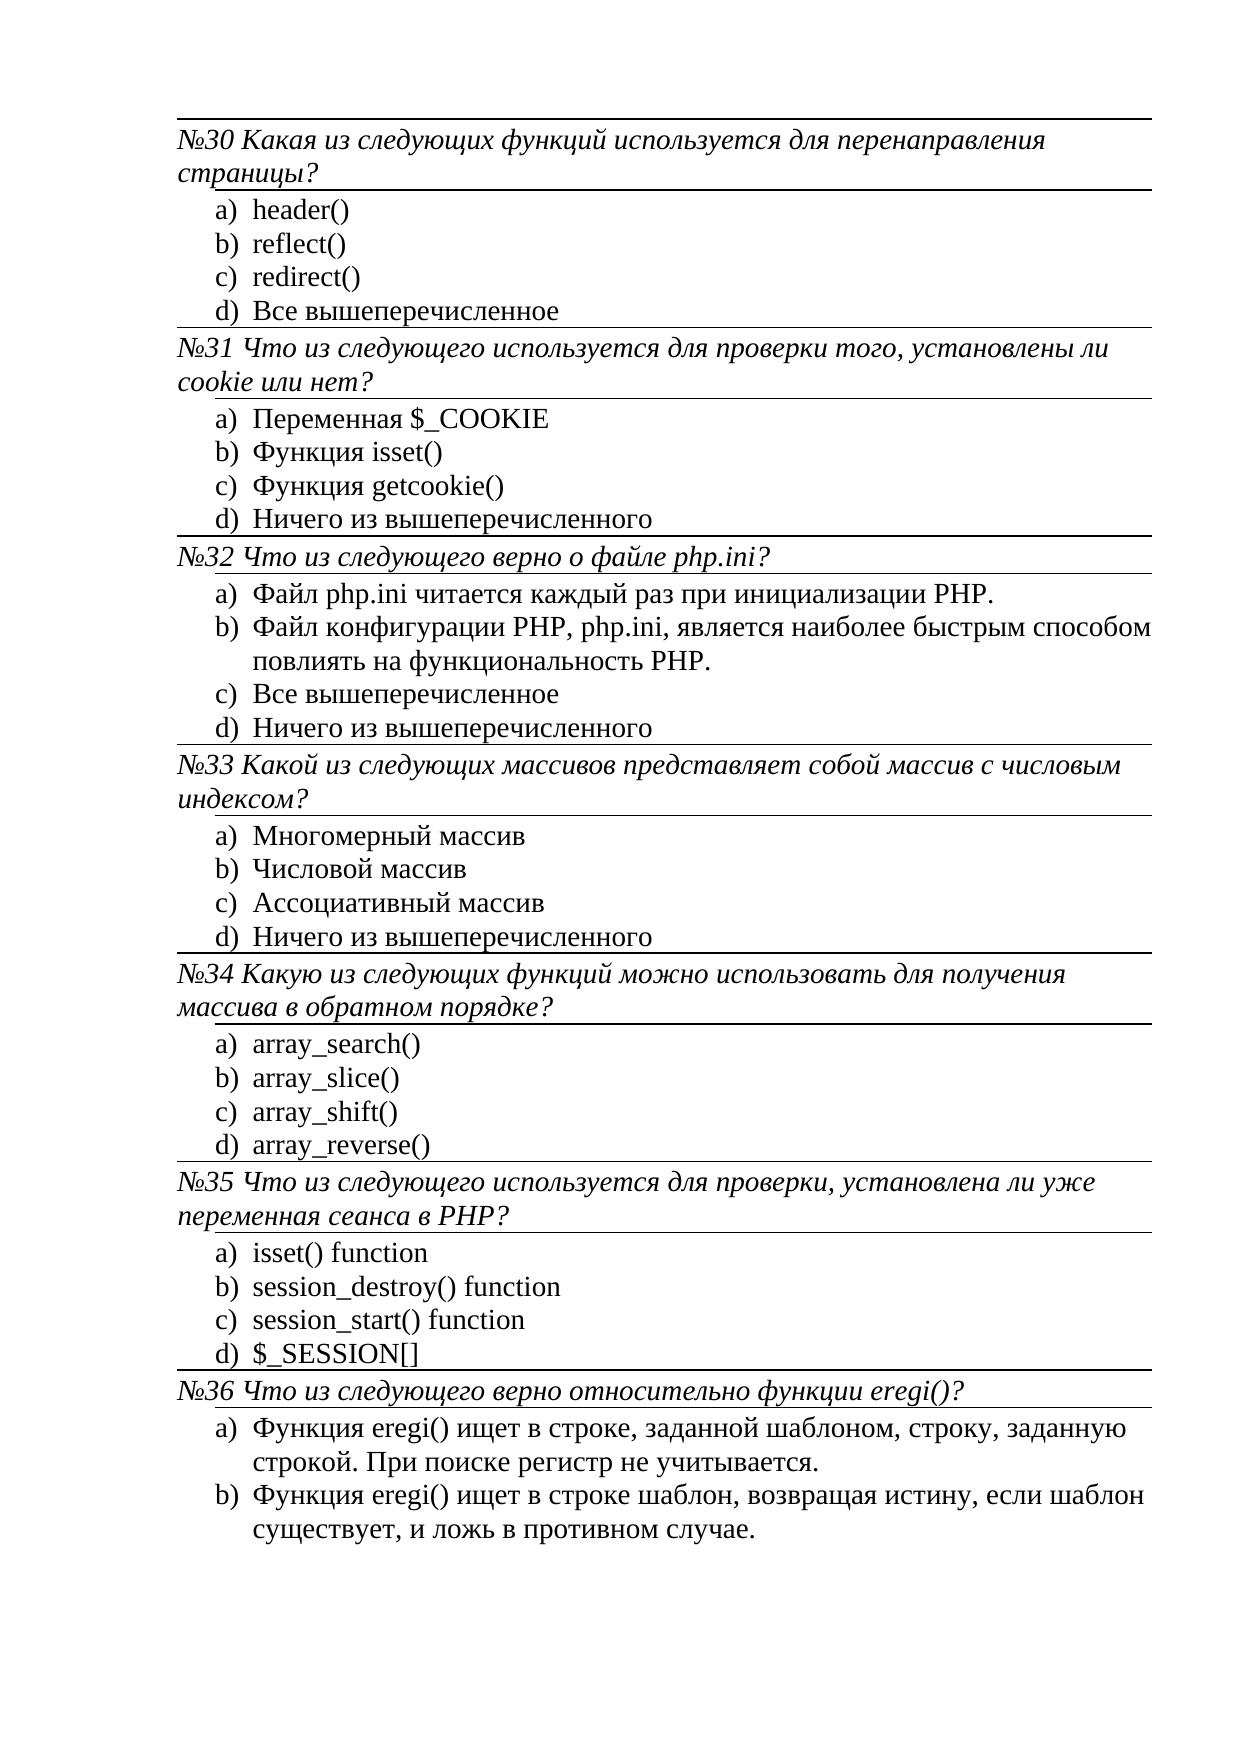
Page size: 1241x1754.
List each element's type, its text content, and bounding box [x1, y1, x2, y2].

list Ассоциативный массив [215, 882, 1152, 915]
list Ничего из вышеперечисленного [215, 707, 1152, 744]
list header() [215, 191, 1152, 222]
text №36 Что из следующего верно относительно функции eregi()? [177, 1371, 1152, 1407]
list Функция getcookie() [215, 464, 1152, 498]
list Все вышеперечисленное [215, 673, 1152, 707]
list $_SESSION[] [215, 1332, 1152, 1369]
list session_destroy() function [215, 1265, 1152, 1299]
list Функция eregi() ищет в строке, заданной шаблоном, строку, заданную строкой. При поиске регистр не учитывается. [215, 1408, 1152, 1474]
text №31 Что из следующего используется для проверки того, установлены ли cookie или нет? [177, 328, 1152, 397]
text №35 Что из следующего используется для проверки, установлена ​​ли уже переменная сеанса в PHP? [177, 1162, 1152, 1232]
text №33 Какой из следующих массивов представляет собой массив с числовым индексом? [177, 745, 1152, 814]
list Все вышеперечисленное [215, 289, 1152, 327]
list session_start() function [215, 1299, 1152, 1332]
list Файл конфигурации PHP, php.ini, является наиболее быстрым способом повлиять на функциональность PHP. [215, 606, 1152, 673]
list redirect() [215, 256, 1152, 289]
list Функция eregi() ищет в строке шаблон, возвращая истину, если шаблон существует, и ложь в противном случае. [215, 1474, 1152, 1544]
list Ничего из вышеперечисленного [215, 915, 1152, 952]
list isset() function [215, 1233, 1152, 1265]
list Функция isset() [215, 431, 1152, 464]
list Файл php.ini читается каждый раз при инициализации PHP. [215, 574, 1152, 606]
list Ничего из вышеперечисленного [215, 498, 1152, 535]
list Переменная $_COOKIE [215, 399, 1152, 431]
text №30 Какая из следующих функций используется для перенаправления страницы? [177, 120, 1152, 189]
list Многомерный массив [215, 816, 1152, 848]
list Числовой массив [215, 848, 1152, 882]
text №32 Что из следующего верно о файле php.ini? [177, 537, 1152, 572]
text №34 Какую из следующих функций можно использовать для получения массива в обратном порядке? [177, 954, 1152, 1023]
list reflect() [215, 222, 1152, 256]
list array_search() [215, 1025, 1152, 1057]
list array_shift() [215, 1090, 1152, 1124]
list array_slice() [215, 1057, 1152, 1090]
list array_reverse() [215, 1124, 1152, 1161]
